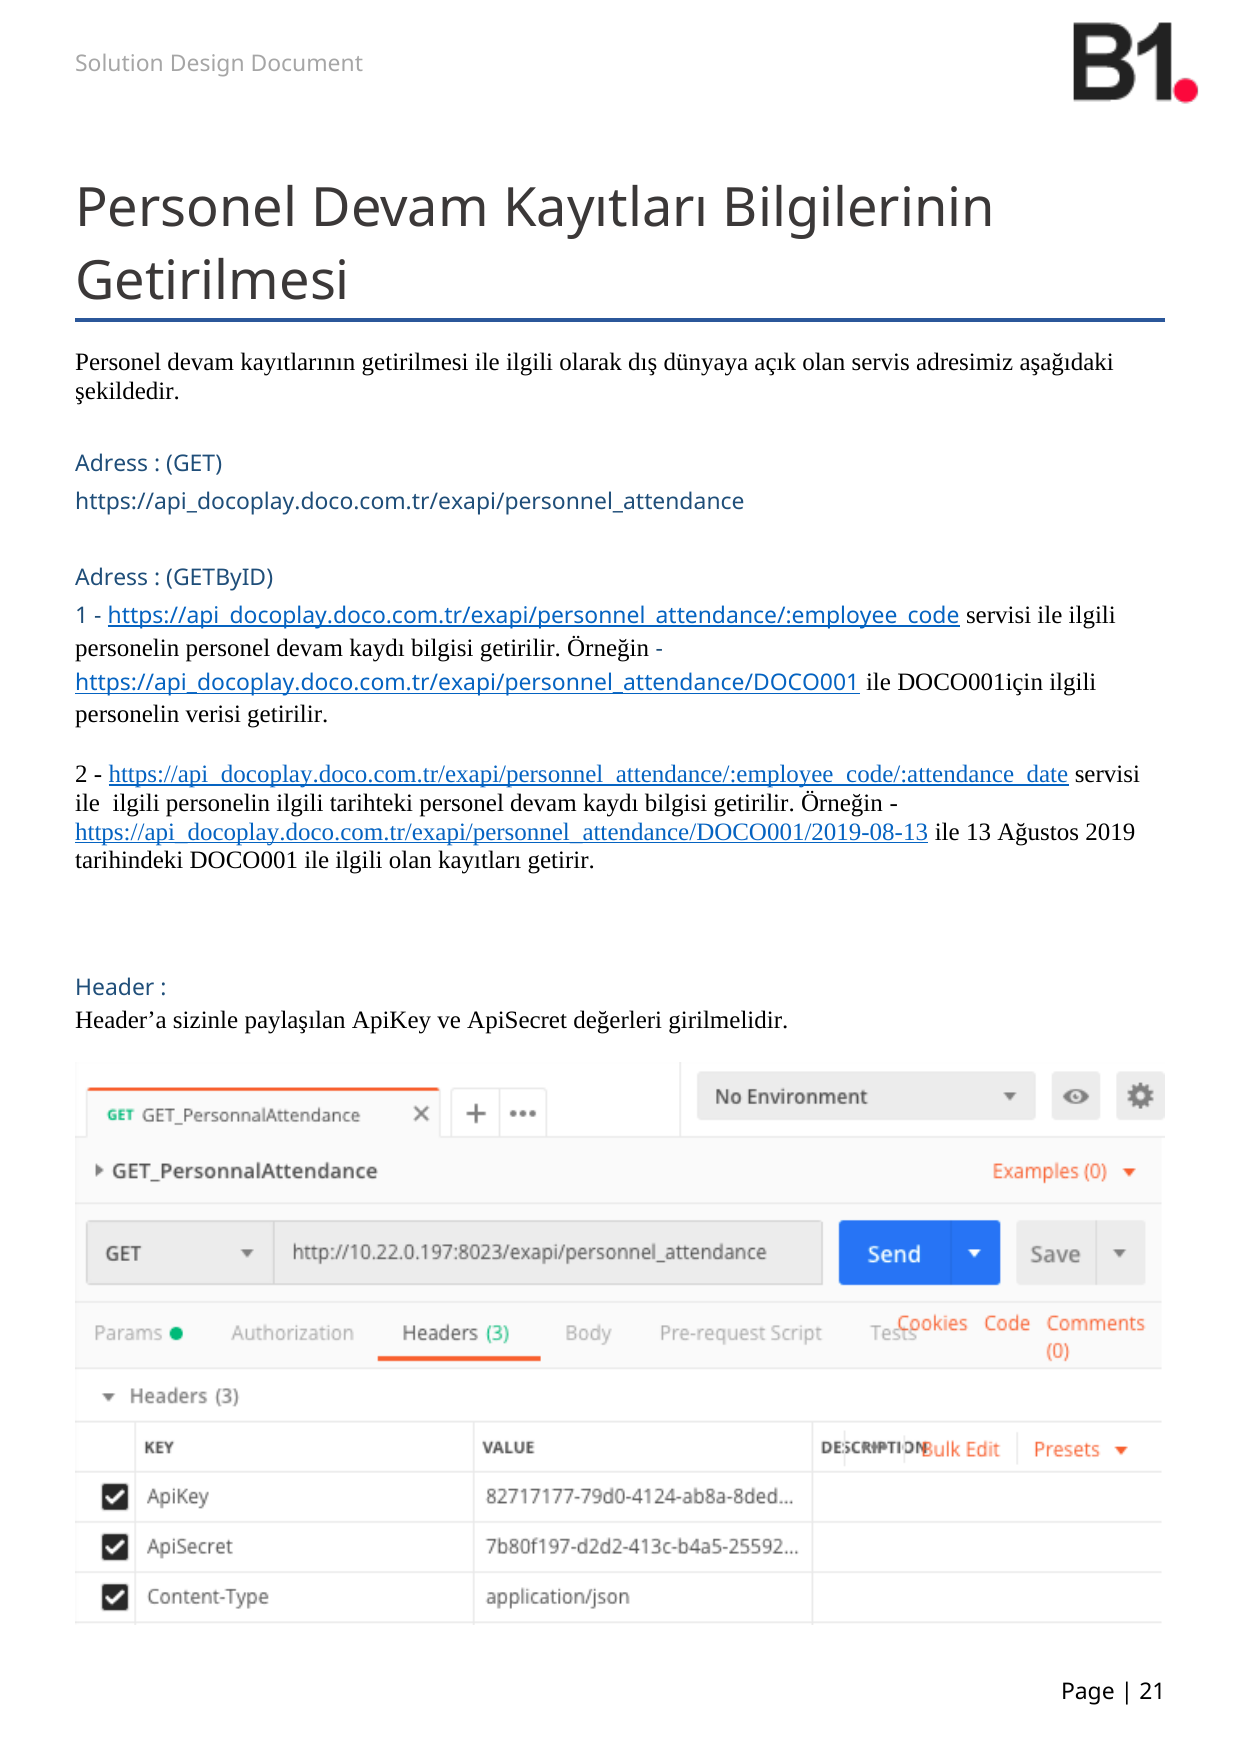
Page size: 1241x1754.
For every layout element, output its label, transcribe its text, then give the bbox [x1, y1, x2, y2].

picture [75, 1062, 1165, 1625]
text Header’a sizinle paylaşılan ApiKey ve ApiSecret değerleri girilmelidir. [75, 1005, 1165, 1034]
text Personel devam kayıtlarının getirilmesi ile ilgili olarak dış dünyaya açık olan servis adresimiz aşağıdaki şekildedir. [75, 347, 1165, 405]
picture [1072, 16, 1204, 108]
subtitle 1 - https://api_docoplay.doco.com.tr/exapi/personnel_attendance/:employee_code servisi ile ilgili personelin personel devam kaydı bilgisi getirilir. Örneğin - https://api_docoplay.doco.com.tr/exapi/personnel_attendance/DOCO001 ile DOCO001için ilgili personelin verisi getirilir. [75, 598, 1165, 728]
subtitle https://api_docoplay.doco.com.tr/exapi/personnel_attendance [75, 485, 1165, 516]
subtitle Header : [75, 971, 1165, 1002]
subtitle Adress : (GETByID) [75, 561, 1165, 592]
subtitle Personel Devam Kayıtları Bilgilerinin Getirilmesi [75, 168, 1165, 318]
text 2 - https://api_docoplay.doco.com.tr/exapi/personnel_attendance/:employee_code/:attendance_date servisi ile ilgili personelin ilgili tarihteki personel devam kaydı bilgisi getirilir. Örneğin - https://api_docoplay.doco.com.tr/exapi/personnel_attendance/DOCO001/2019-08-13 ile 13 Ağustos 2019 tarihindeki DOCO001 ile ilgili olan kayıtları getirir. [75, 759, 1165, 874]
subtitle Adress : (GET) [75, 447, 1165, 478]
